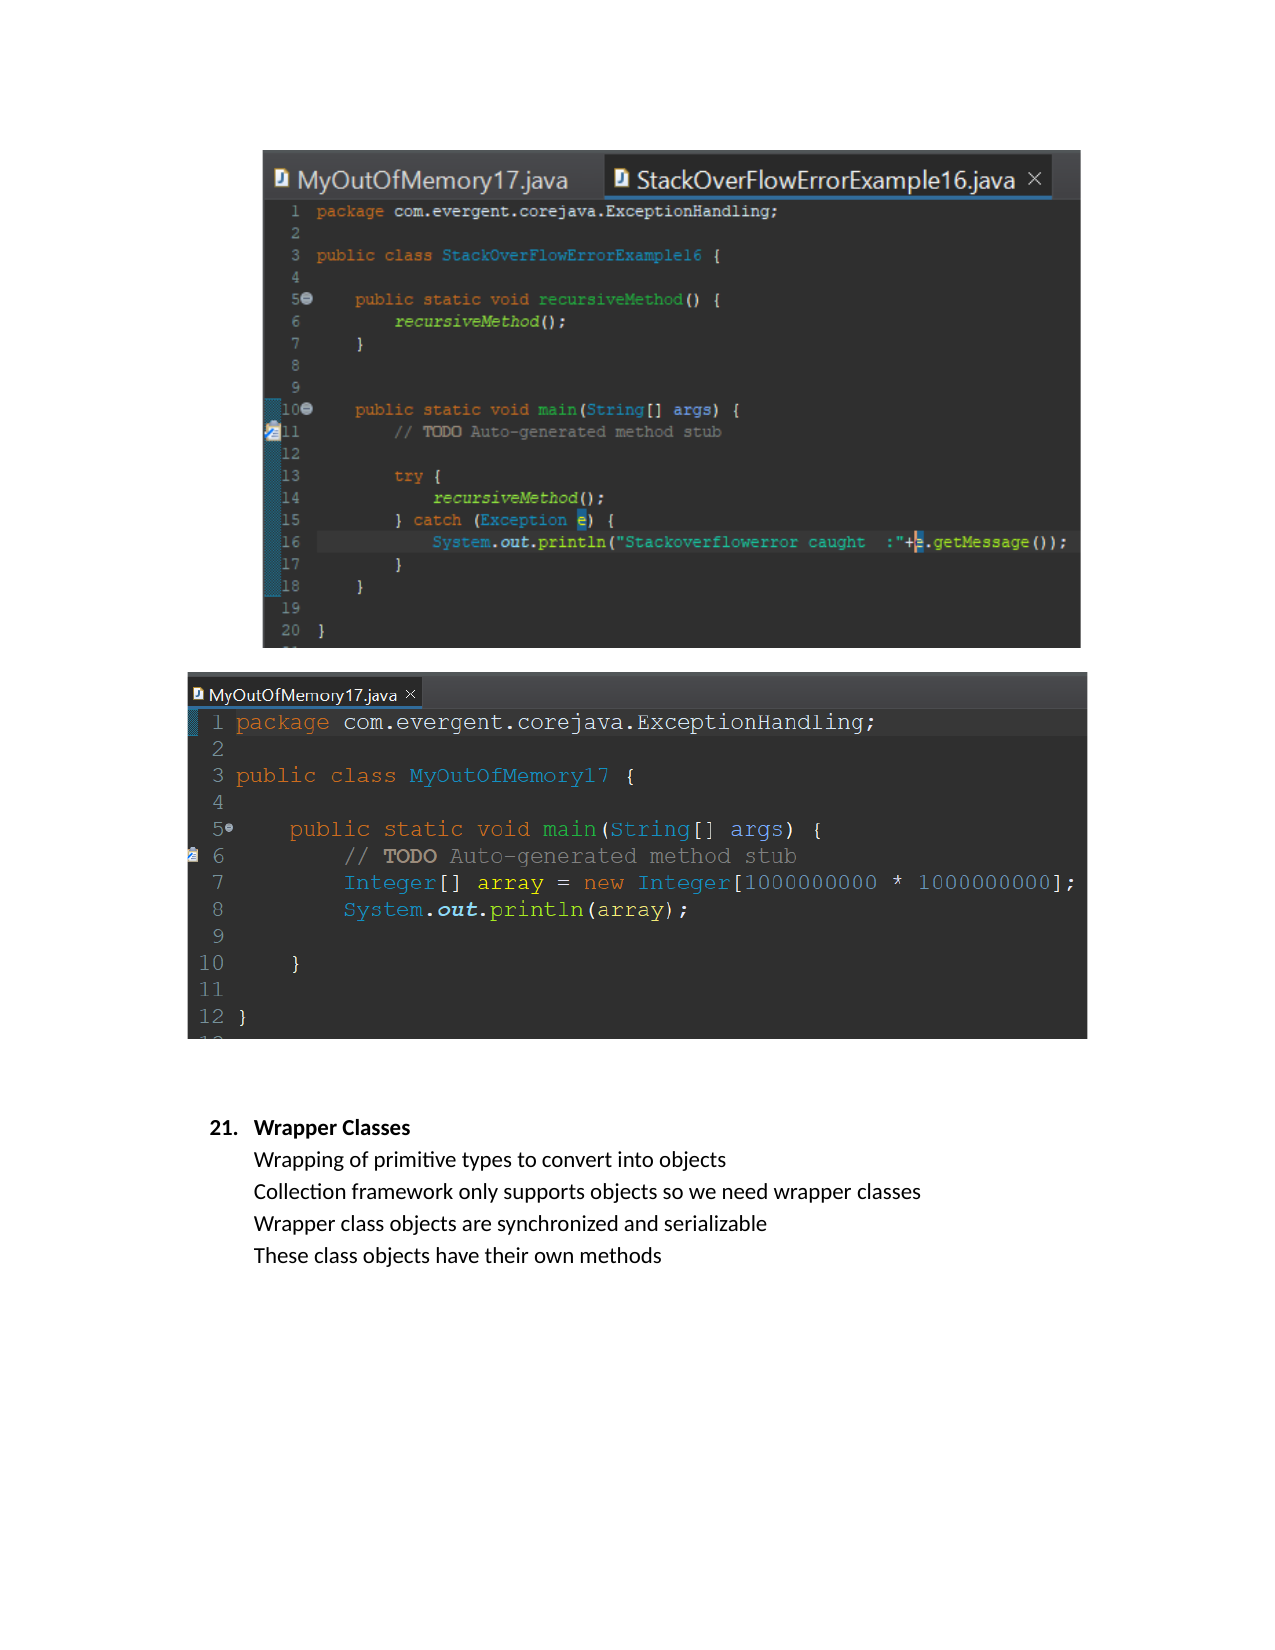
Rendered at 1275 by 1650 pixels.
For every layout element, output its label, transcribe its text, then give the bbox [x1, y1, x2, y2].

picture [187, 672, 1088, 1039]
list Wrapper Classes Wrapping of primitive types to convert into objects Collection framework only supports objects so we need wrapper classes Wrapper class objects are synchronized and serializable These class objects have their own methods [209, 1113, 1087, 1269]
picture [262, 150, 1081, 648]
